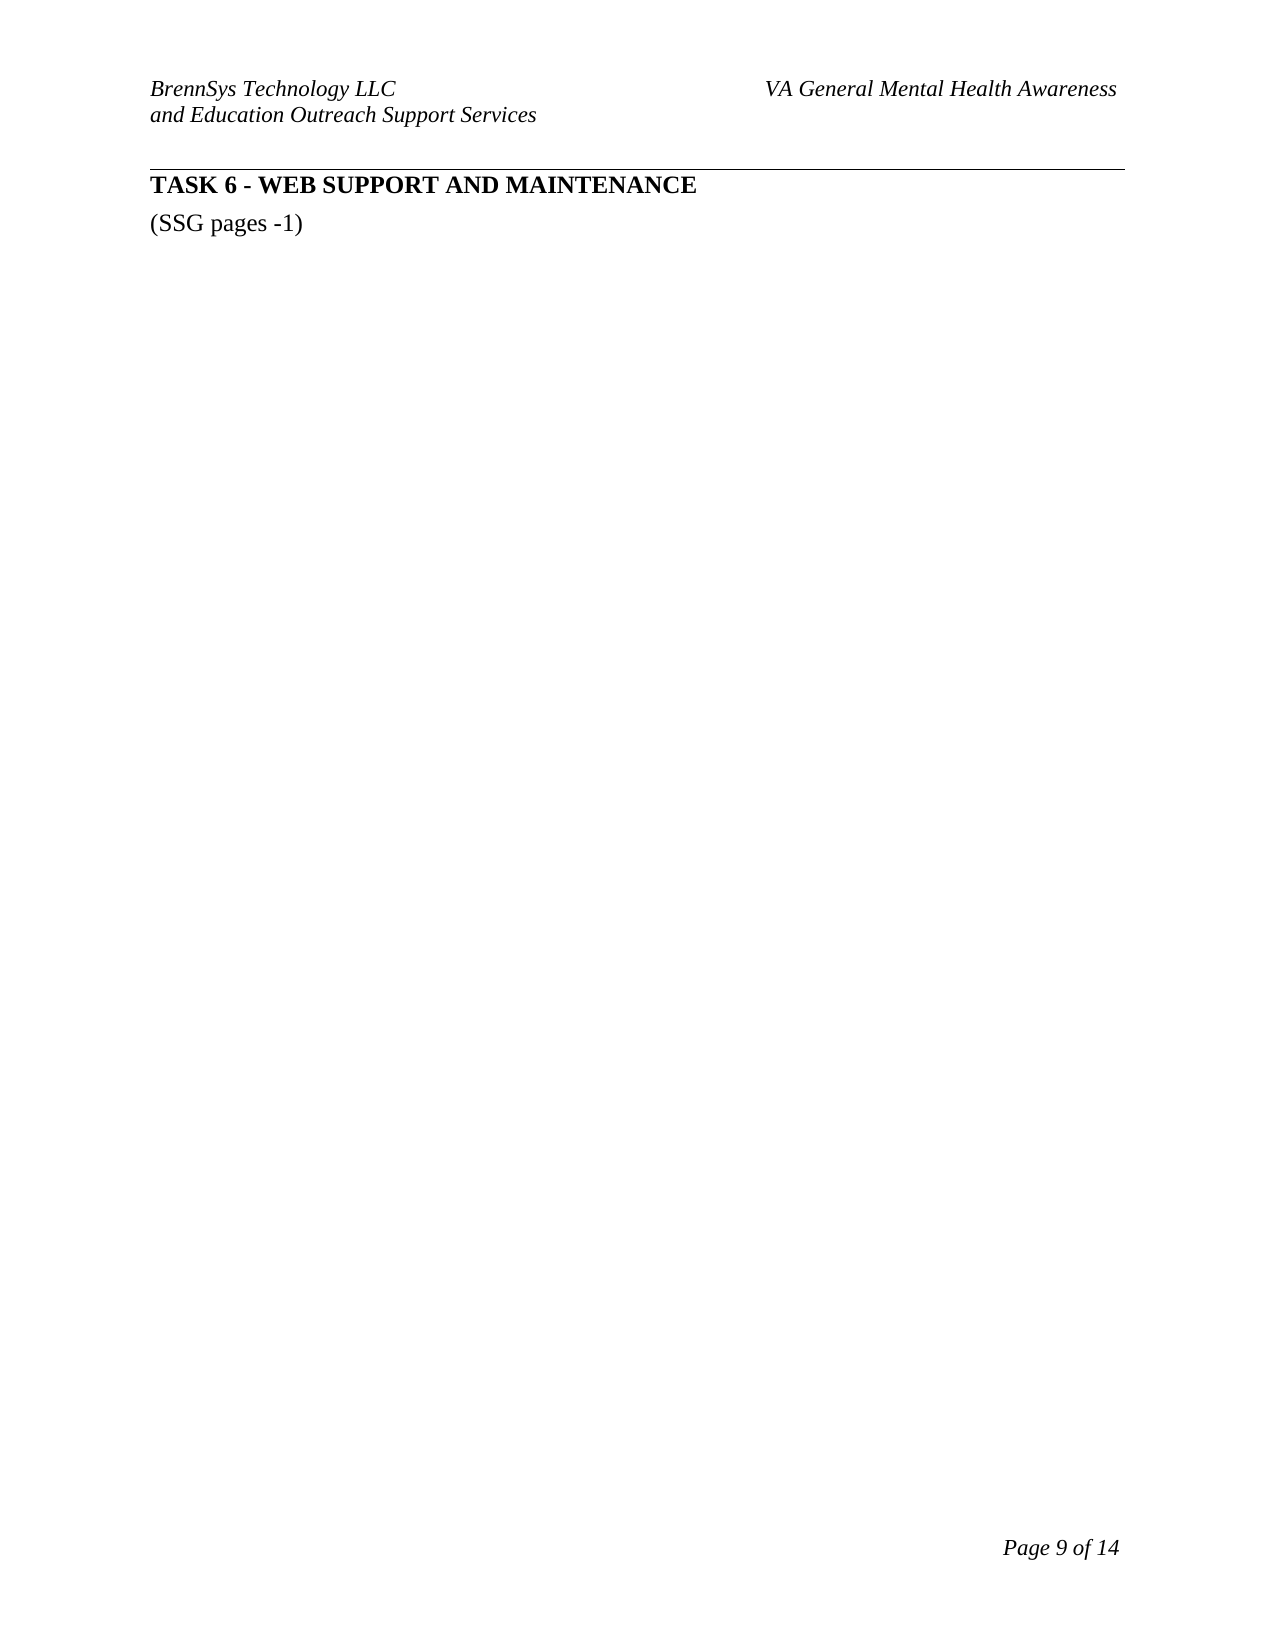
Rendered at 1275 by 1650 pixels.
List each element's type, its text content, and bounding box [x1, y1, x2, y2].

subtitle TASK 6 - WEB SUPPORT AND MAINTENANCE [150, 170, 1125, 198]
text (SSG pages -1) [150, 208, 1125, 236]
